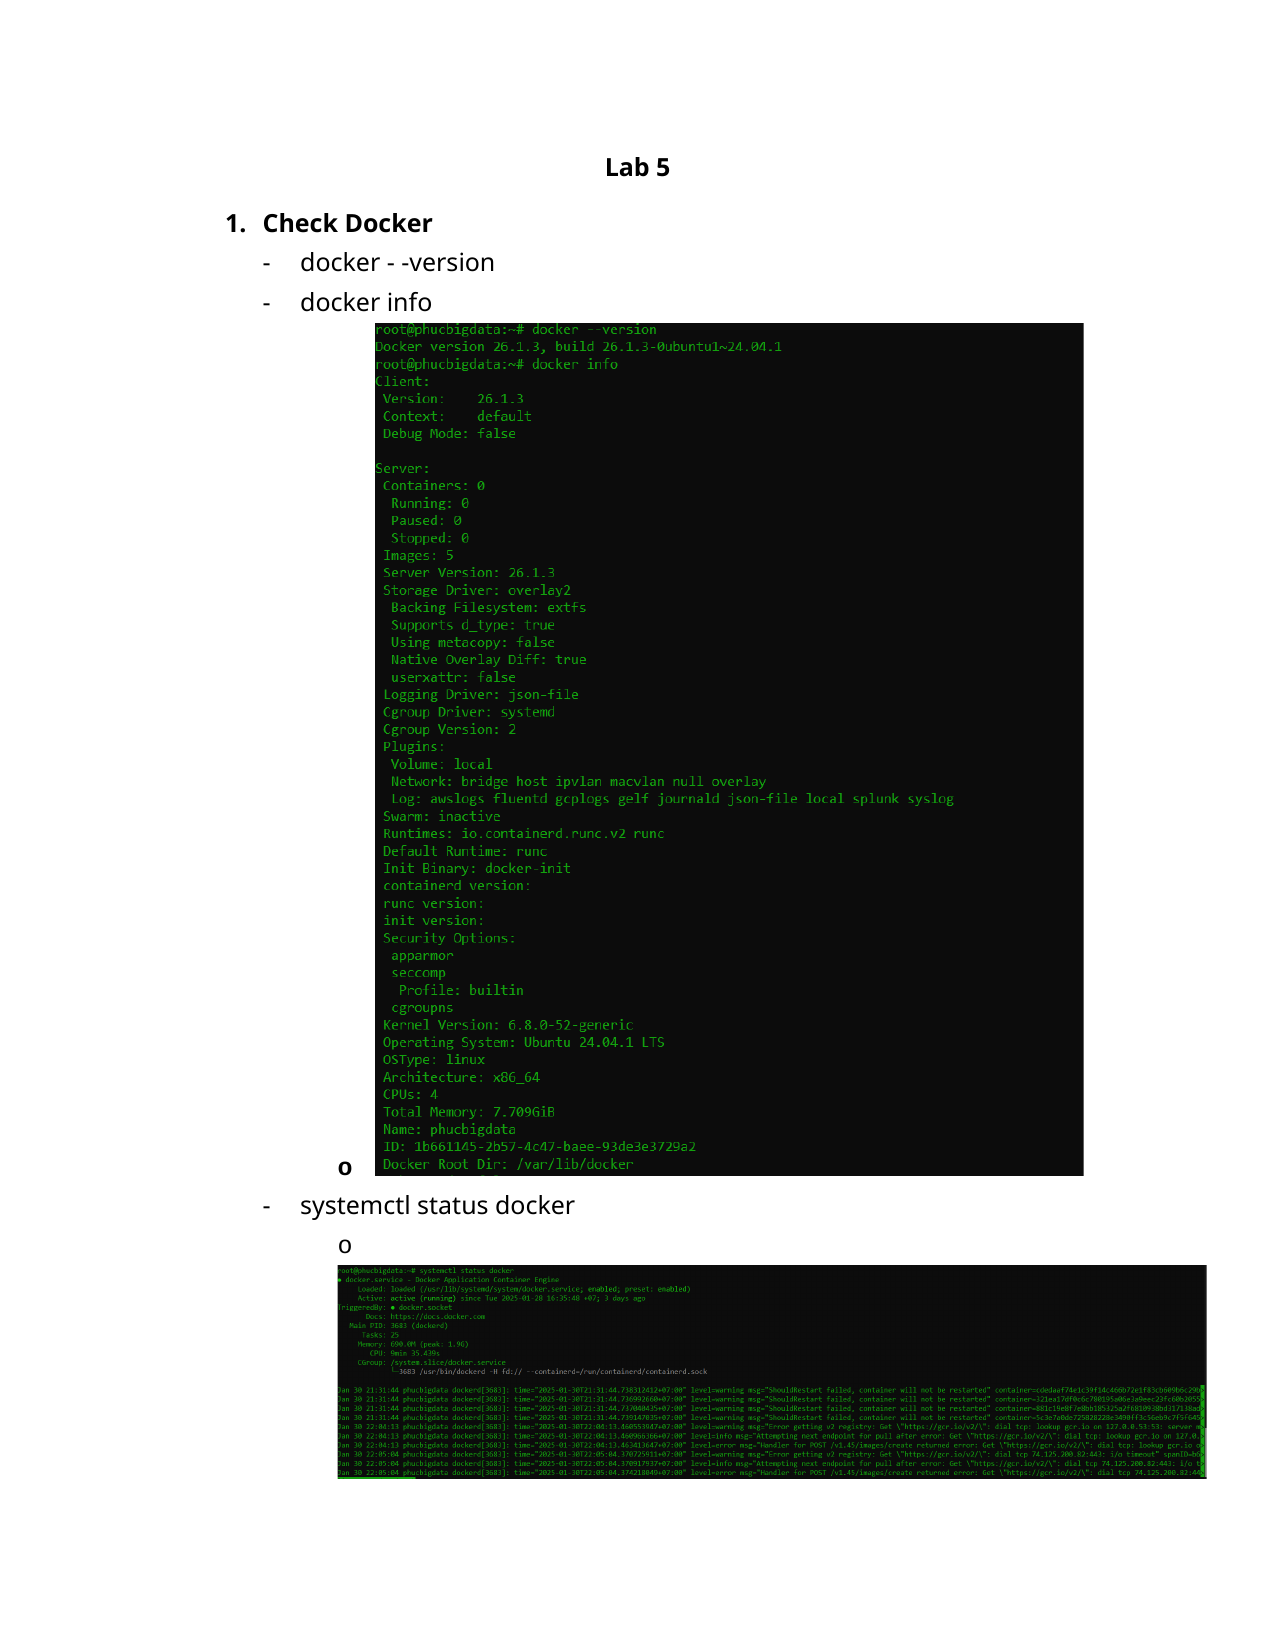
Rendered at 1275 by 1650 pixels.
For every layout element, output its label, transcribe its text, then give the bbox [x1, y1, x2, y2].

text Lab 5 [150, 150, 1125, 184]
list docker - -version [262, 245, 1125, 279]
list docker info [262, 284, 1125, 318]
list systemctl status docker [262, 1187, 1125, 1221]
picture [337, 1265, 1207, 1479]
list Check Docker [225, 206, 1125, 240]
picture [375, 323, 1084, 1176]
